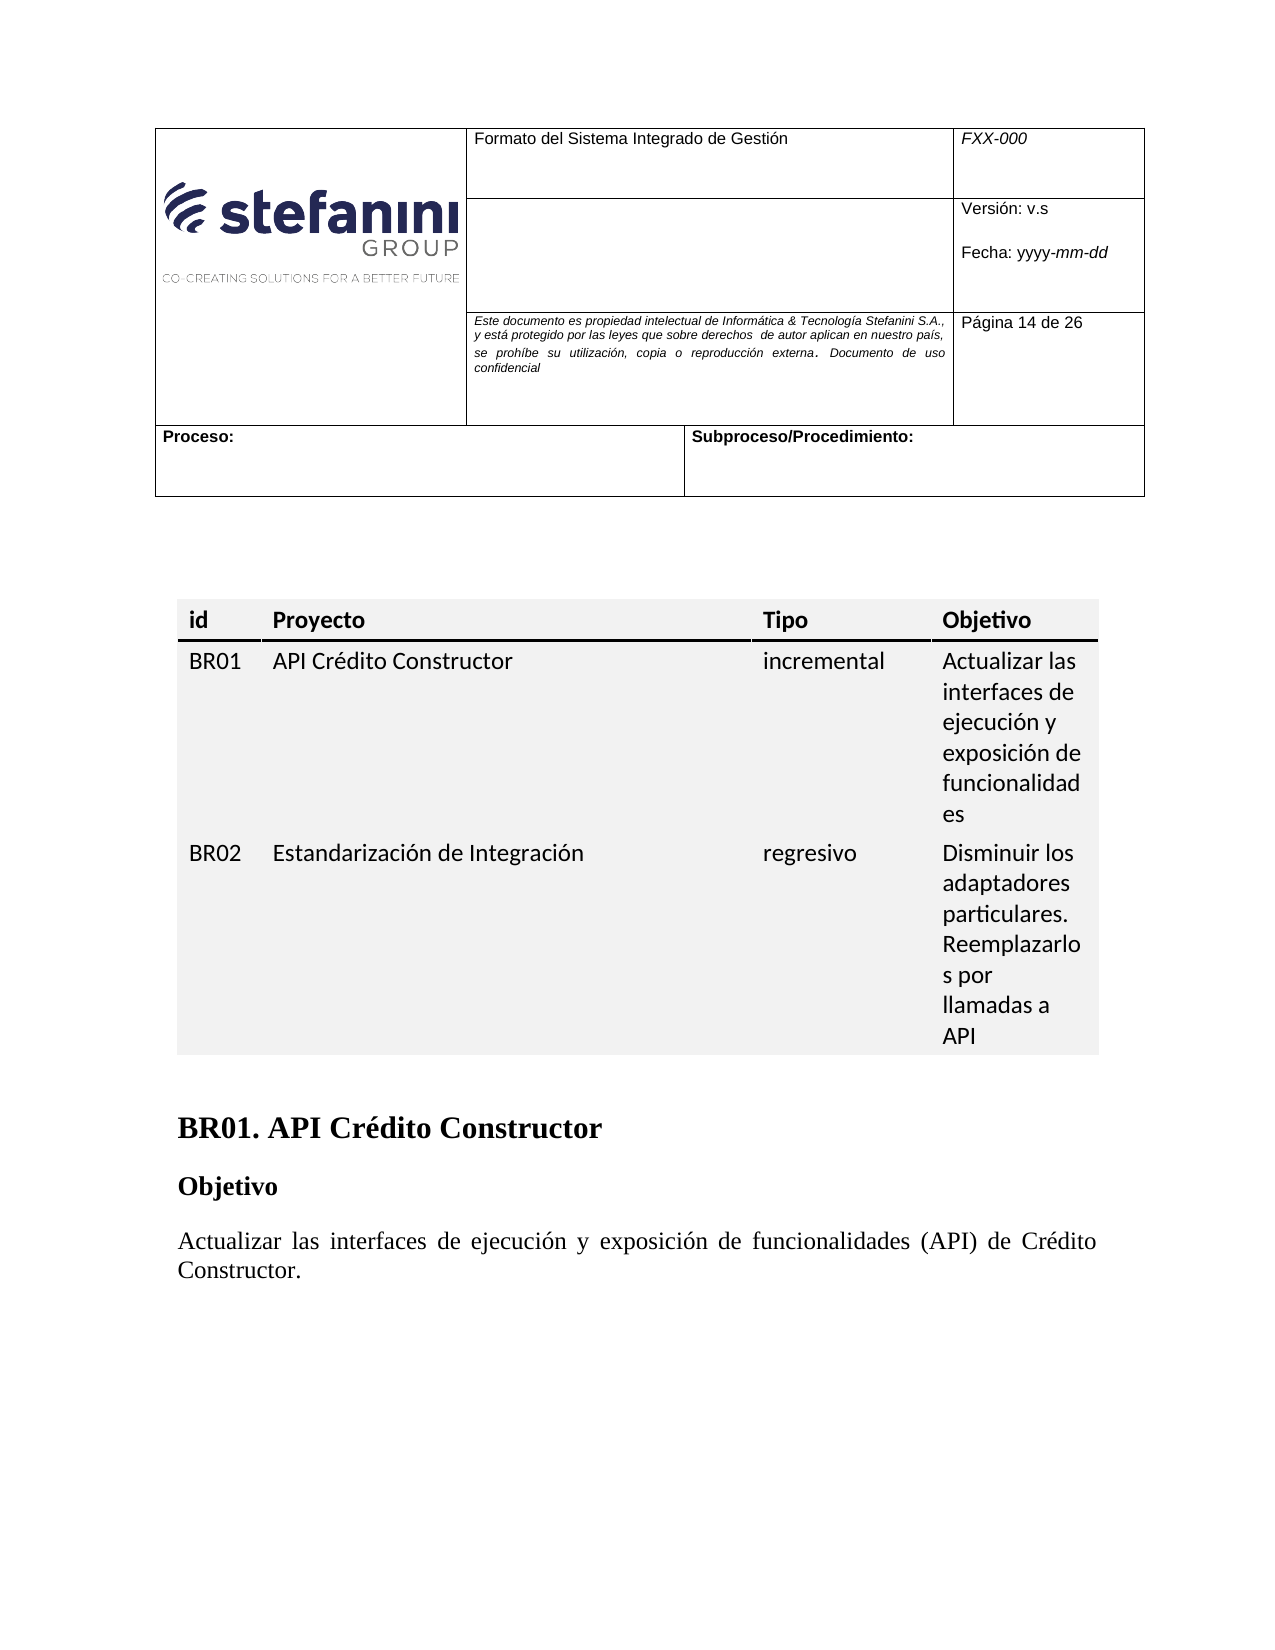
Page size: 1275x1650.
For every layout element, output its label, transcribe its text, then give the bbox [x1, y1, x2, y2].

subtitle BR01. API Crédito Constructor [177, 1109, 1098, 1145]
table_header Tipo [752, 600, 931, 638]
picture [162, 182, 460, 286]
table_cell BR02 [178, 833, 261, 1054]
table_cell incremental [752, 642, 931, 832]
table_header Proyecto [262, 600, 751, 638]
table_cell regresivo [752, 833, 931, 1054]
table_header Objetivo [932, 600, 1098, 638]
table_header id [178, 600, 261, 638]
table_cell Disminuir los adaptadores particulares. Reemplazarlos por llamadas a API [932, 833, 1098, 1054]
text Actualizar las interfaces de ejecución y exposición de funcionalidades (API) de Crédito Constructor. [177, 1226, 1098, 1284]
subtitle Objetivo [177, 1170, 1098, 1201]
table_cell Estandarización de Integración [262, 833, 751, 1054]
table_cell BR01 [178, 642, 261, 832]
table_cell Actualizar las interfaces de ejecución y exposición de funcionalidades [932, 642, 1098, 832]
table_cell API Crédito Constructor [262, 642, 751, 832]
